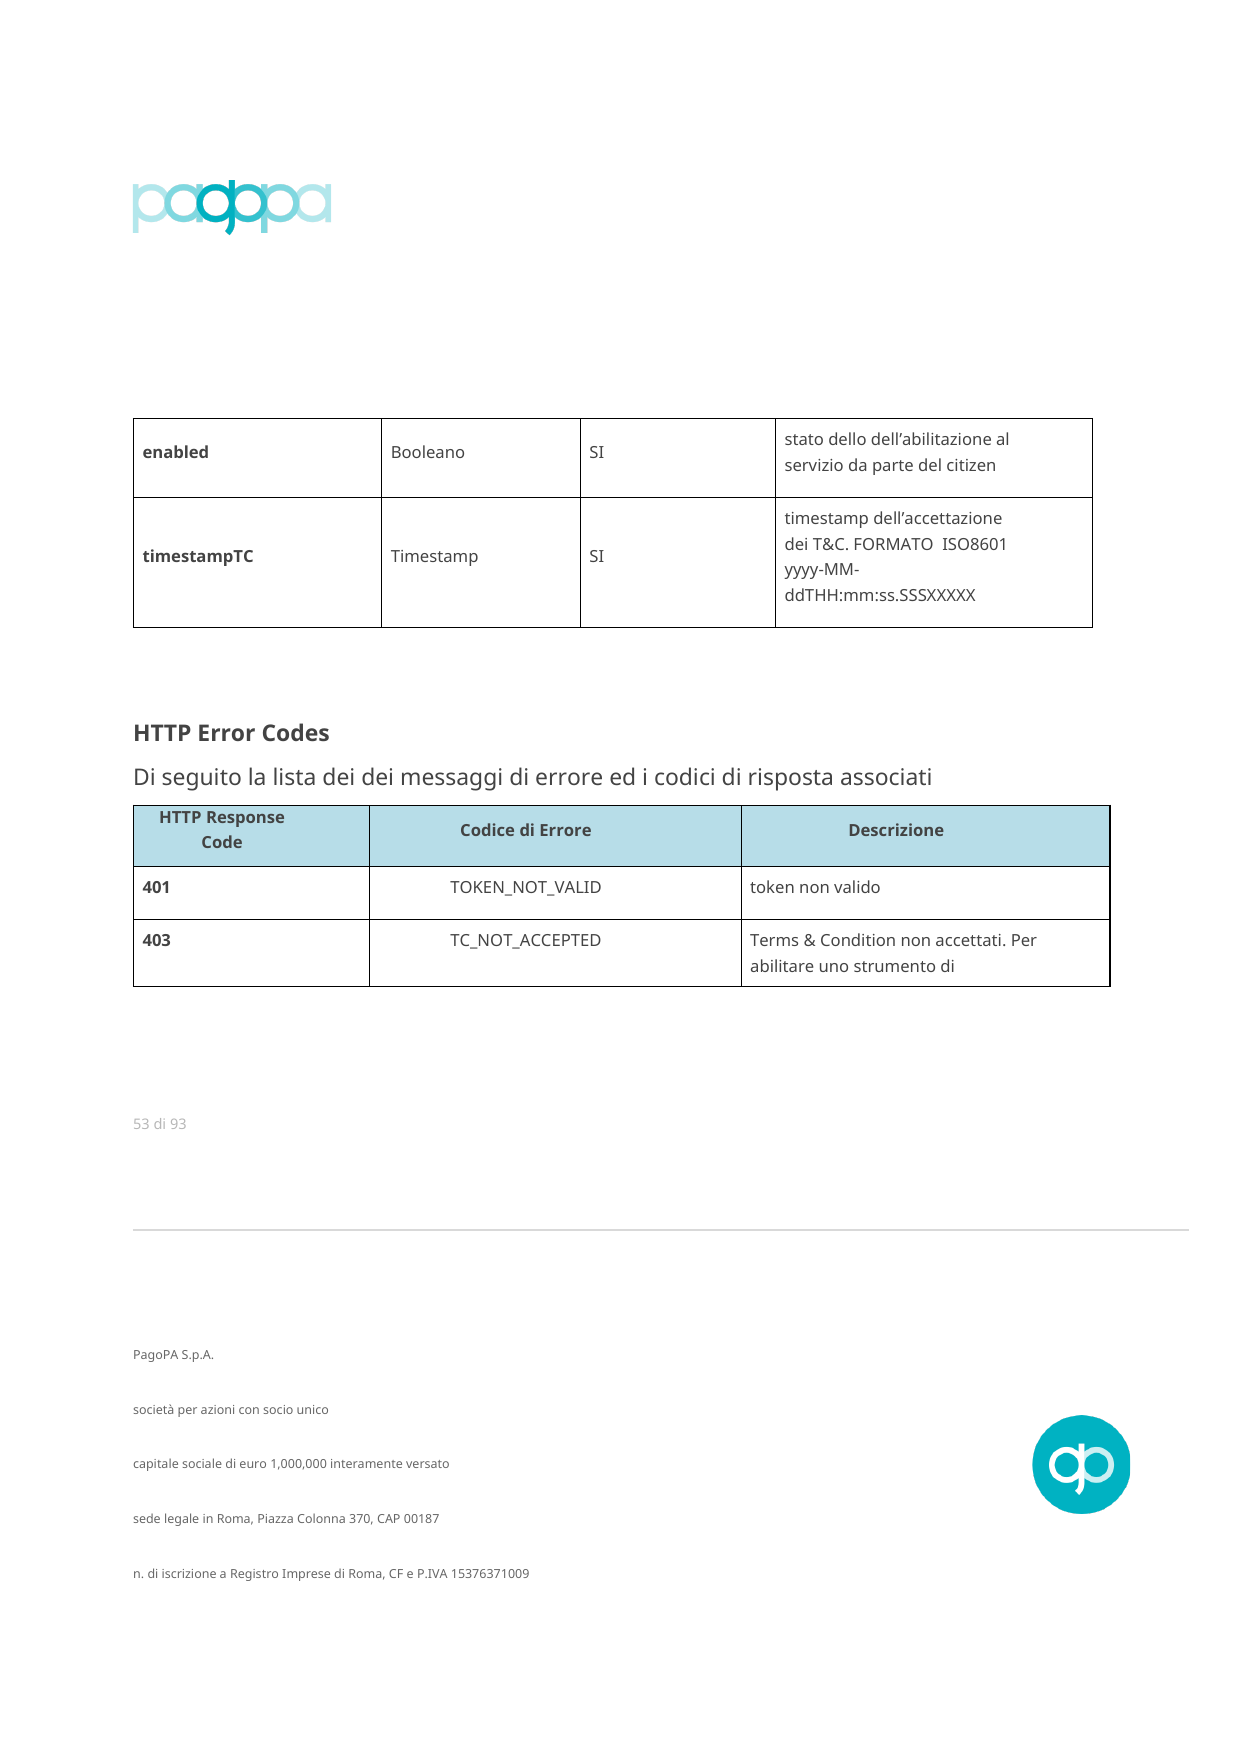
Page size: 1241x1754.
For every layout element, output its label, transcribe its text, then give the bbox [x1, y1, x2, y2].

text HTTP Error Codes [133, 717, 1048, 748]
table_cell Terms & Condition non accettati. Per abilitare uno strumento di pagamenti l’utente deve prima registrarsi accettando i T&C del servizio [742, 920, 1109, 986]
table_cell Booleano [382, 419, 580, 497]
table_header Descrizione [742, 806, 1109, 866]
table_header Codice di Errore [370, 806, 741, 866]
table_cell token non valido [742, 867, 1109, 919]
table_cell Timestamp [382, 498, 580, 627]
table_cell timestamp dell’accettazione dei T&C. FORMATO ISO8601 yyyy-MM-ddTHH:mm:ss.SSSXXXXX [776, 498, 1092, 627]
table_cell TC_NOT_ACCEPTED [370, 920, 741, 986]
table_cell TOKEN_NOT_VALID [370, 867, 741, 919]
table_cell SI [581, 419, 775, 497]
table_cell timestampTC [134, 498, 381, 627]
text Di seguito la lista dei dei messaggi di errore ed i codici di risposta associati [133, 761, 989, 792]
table_cell SI [581, 498, 775, 627]
table_cell enabled [134, 419, 381, 497]
picture [1032, 1415, 1131, 1514]
table_cell 403 [134, 920, 369, 986]
table_header HTTP Response Code [134, 806, 369, 866]
table_cell 401 [134, 867, 369, 919]
picture [132, 180, 332, 236]
table_cell stato dello dell’abilitazione al servizio da parte del citizen [776, 419, 1092, 497]
